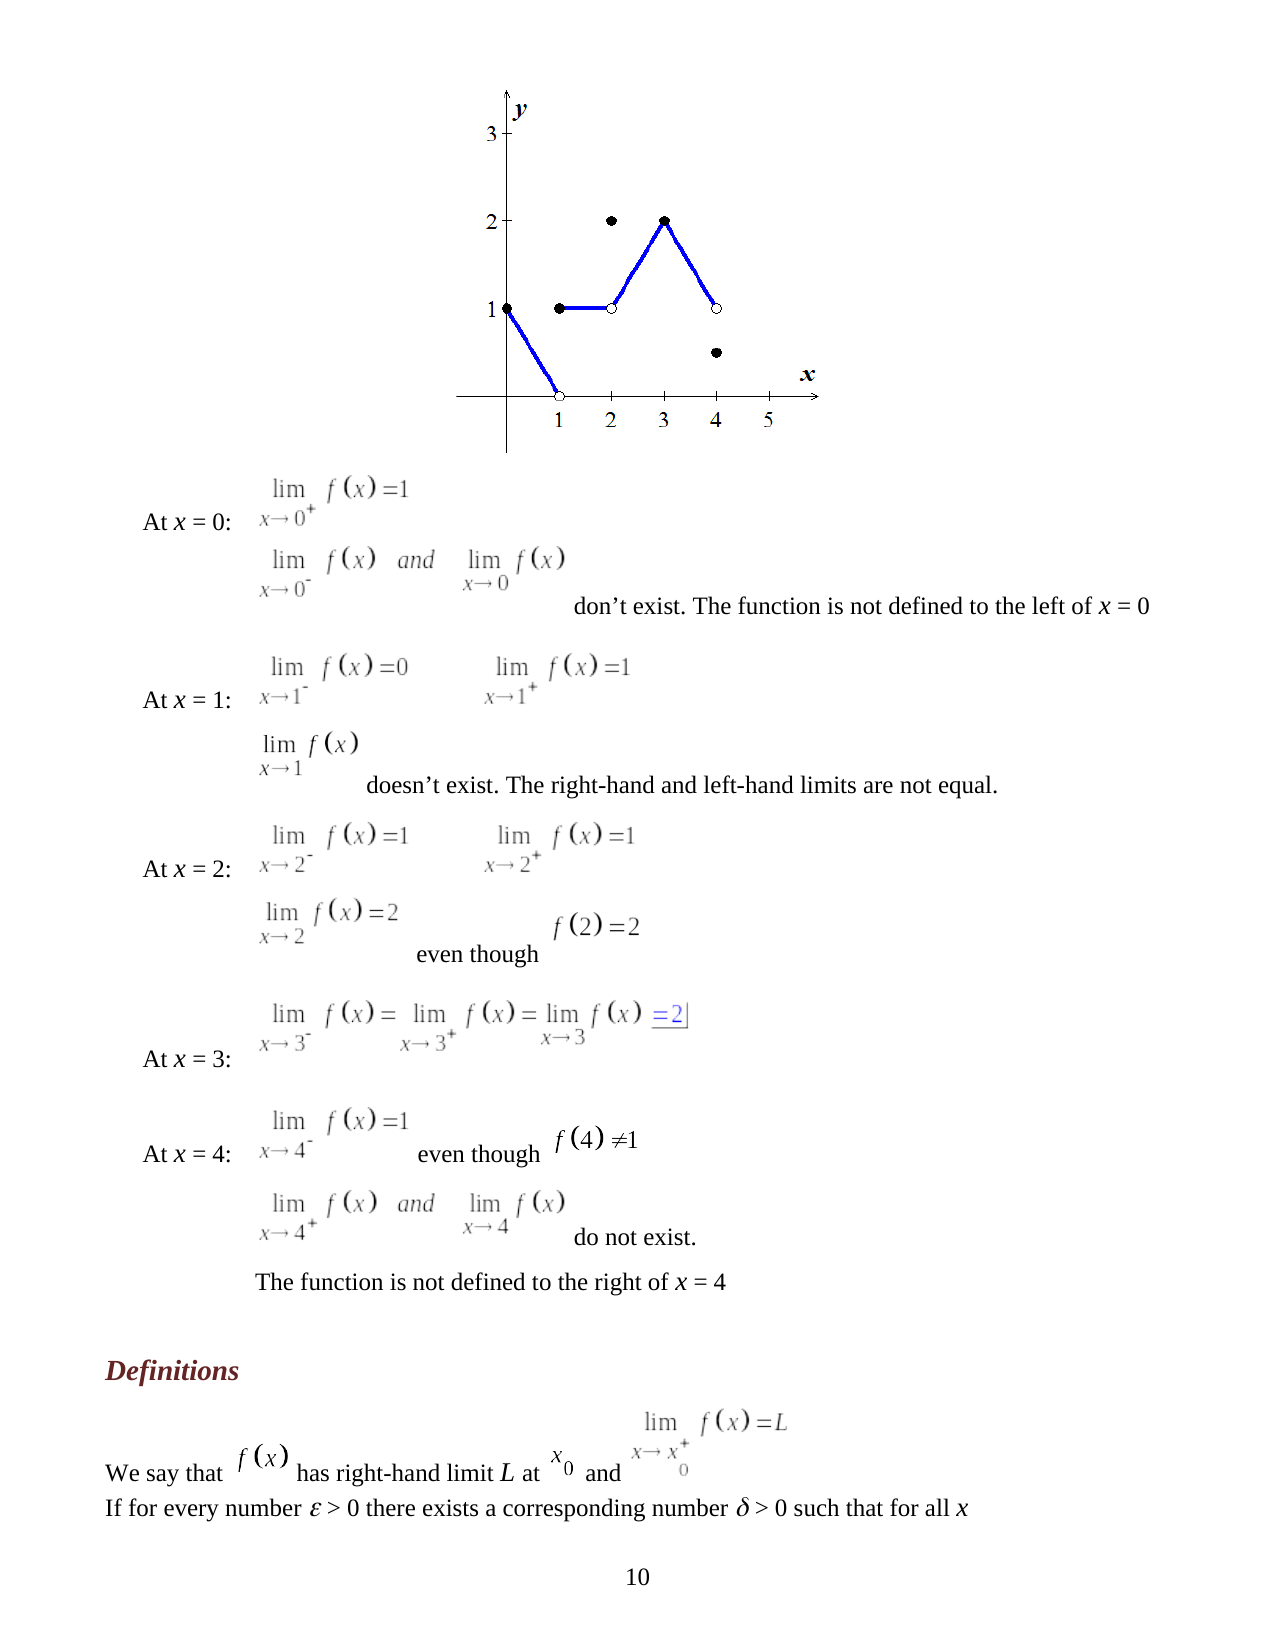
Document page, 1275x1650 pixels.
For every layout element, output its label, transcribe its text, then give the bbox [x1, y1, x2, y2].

text doesn’t exist. The right-hand and left-hand limits are not equal. [142, 725, 1170, 799]
text do not exist. [142, 1184, 1170, 1250]
text At x = 0: [142, 469, 1170, 536]
text At x = 2: [142, 816, 1170, 883]
text At x = 3: [142, 994, 1170, 1074]
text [105, 1491, 1170, 1523]
text Definitions [105, 1353, 1170, 1387]
text We say that has right-hand limit L at and [105, 1404, 1170, 1487]
text The function is not defined to the right of x = 4 [142, 1265, 1170, 1296]
text don’t exist. The function is not defined to the left of x = 0 [142, 541, 1170, 620]
picture [456, 90, 819, 453]
text even though [142, 893, 1170, 968]
text At x = 1: [142, 648, 1170, 715]
text At x = 4: even though [142, 1102, 1170, 1168]
